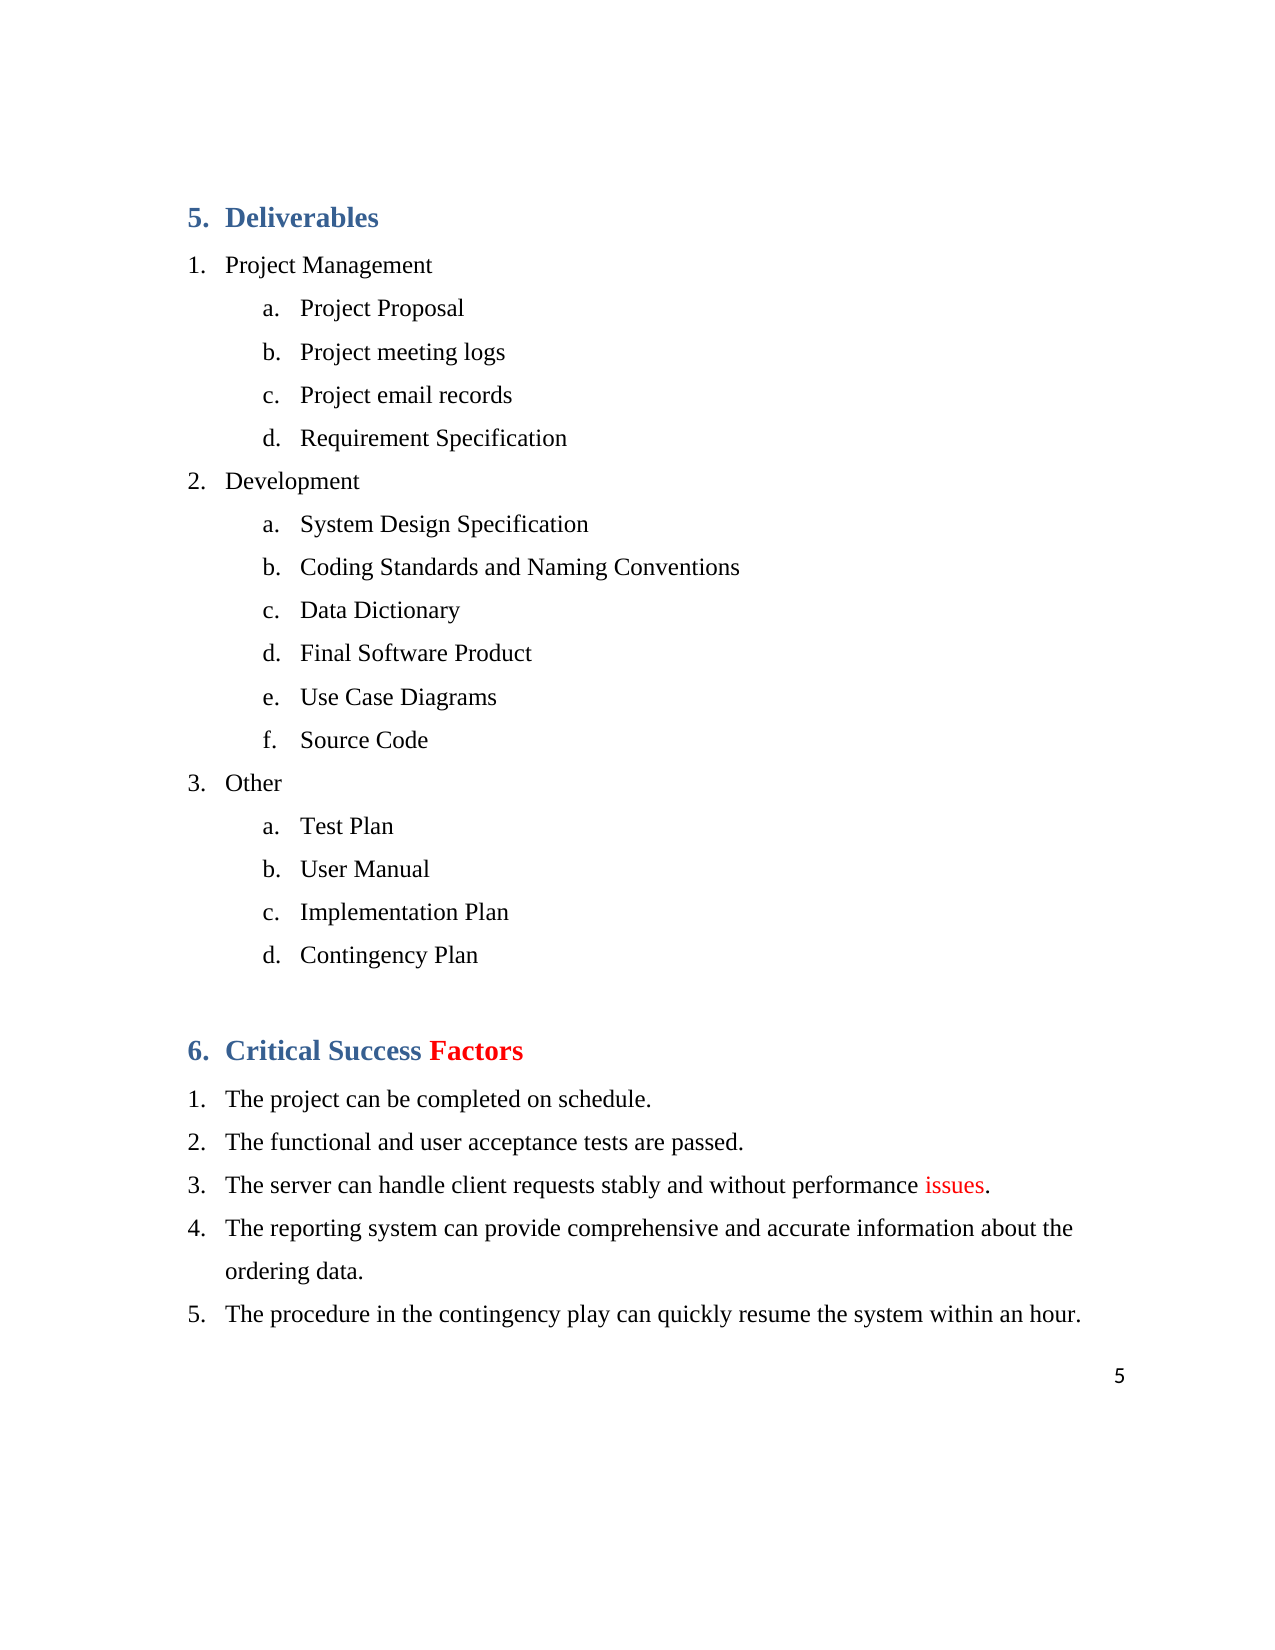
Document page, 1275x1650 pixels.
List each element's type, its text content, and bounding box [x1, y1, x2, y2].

list Requirement Specification [262, 423, 1125, 452]
list Test Plan [262, 811, 1125, 840]
subtitle Deliverables [187, 200, 1125, 233]
list Other [187, 768, 1125, 797]
list Source Code [262, 725, 1125, 753]
list Project email records [262, 380, 1125, 408]
list Data Dictionary [262, 595, 1125, 624]
list User Manual [262, 854, 1125, 883]
list The server can handle client requests stably and without performance issues. [187, 1170, 1125, 1199]
list The functional and user acceptance tests are passed. [187, 1127, 1125, 1156]
list The project can be completed on schedule. [187, 1084, 1125, 1112]
list System Design Specification [262, 509, 1125, 538]
list The reporting system can provide comprehensive and accurate information about the ordering data. [187, 1213, 1125, 1285]
subtitle Critical Success Factors [187, 1033, 1125, 1067]
list The procedure in the contingency play can quickly resume the system within an hour. [187, 1299, 1125, 1328]
list Project Management [187, 250, 1125, 279]
list Contingency Plan [262, 940, 1125, 969]
list Implementation Plan [262, 897, 1125, 926]
list Project meeting logs [262, 337, 1125, 365]
list Development [187, 466, 1125, 495]
list Use Case Diagrams [262, 682, 1125, 710]
list Project Proposal [262, 293, 1125, 322]
list Final Software Product [262, 638, 1125, 667]
list Coding Standards and Naming Conventions [262, 552, 1125, 581]
